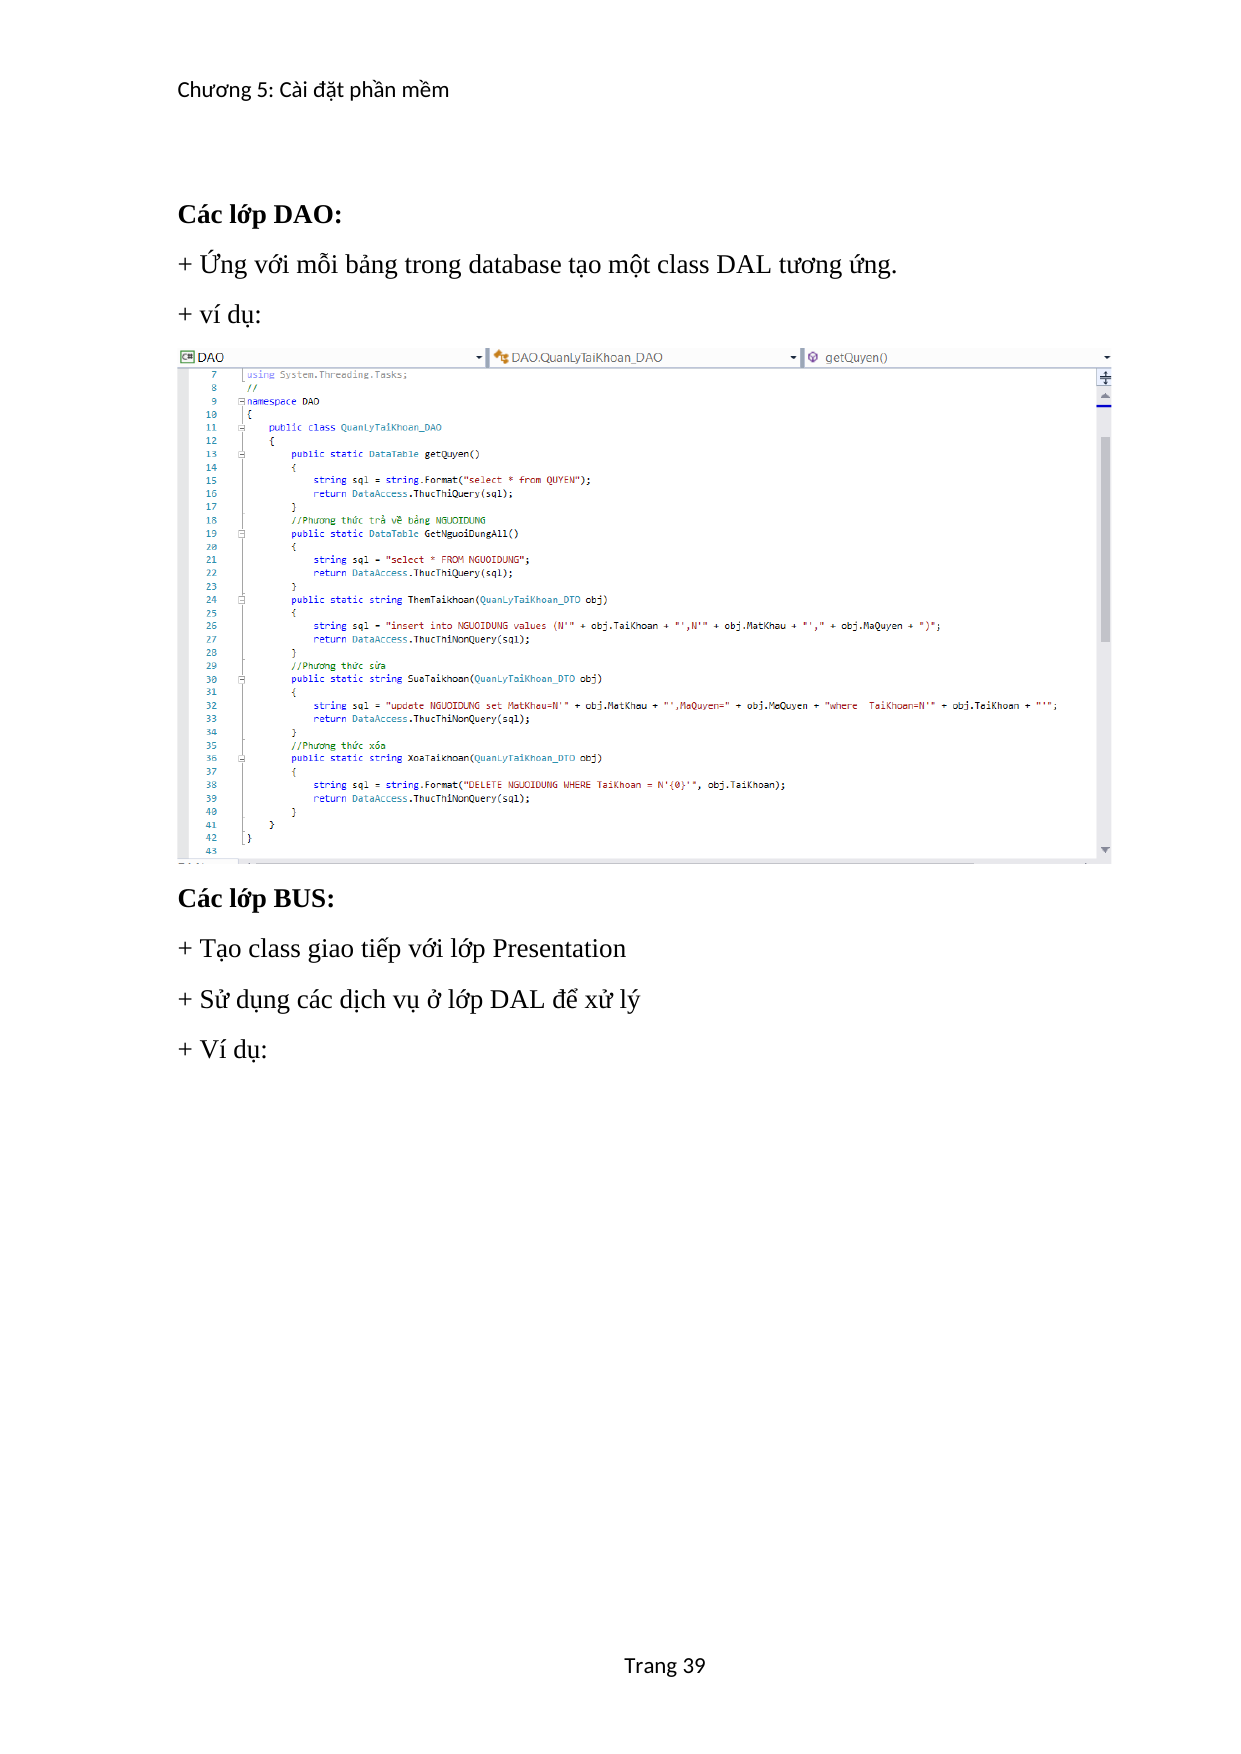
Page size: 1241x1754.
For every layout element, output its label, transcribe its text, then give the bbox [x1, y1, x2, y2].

text Các lớp BUS: [177, 882, 1122, 913]
text + Ví dụ: [177, 1033, 1122, 1064]
picture [177, 348, 1112, 864]
text Các lớp DAO: [177, 198, 1122, 229]
text + Sử dụng các dịch vụ ở lớp DAL để xử lý [177, 983, 1122, 1014]
text + Tạo class giao tiếp với lớp Presentation [177, 932, 1122, 964]
text + Ứng với mỗi bảng trong database tạo một class DAL tương ứng. [177, 248, 1122, 279]
text + ví dụ: [177, 298, 1122, 329]
